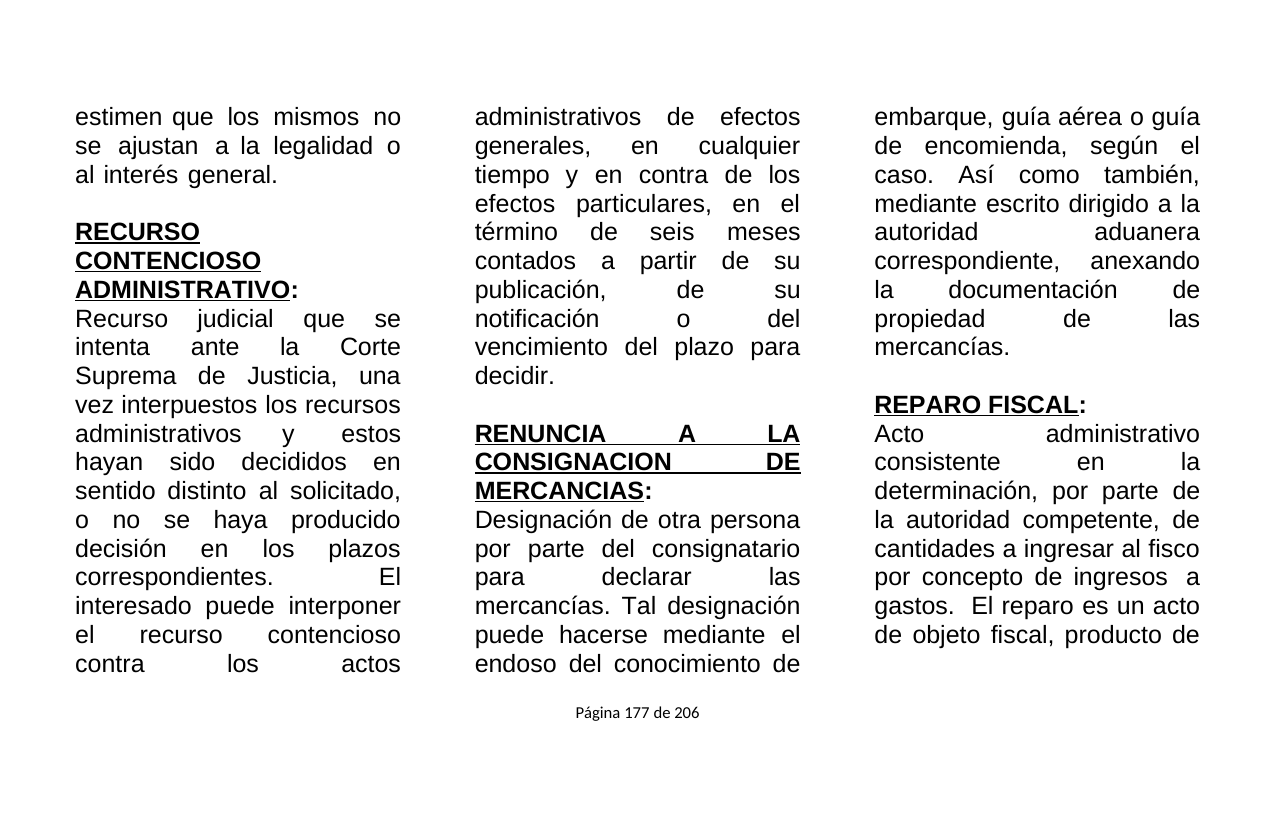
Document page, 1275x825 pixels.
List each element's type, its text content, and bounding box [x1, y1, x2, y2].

text REPARO FISCAL: [874, 390, 1200, 418]
text RENUNCIA A LA CONSIGNACION DE MERCANCIAS: [474, 418, 800, 444]
text RECURSO CONTENCIOSO ADMINISTRATIVO: [75, 217, 401, 303]
text Recurso judicial que se intenta ante la Corte Suprema de Justicia, una vez interpuestos los recursos administrativos y estos hayan sido decididos en sentido distinto al solicitado, o no se haya producido decisión en los plazos correspondientes. El interesado puede interponer el recurso contencioso contra los actos administrativos de efectos generales, en cualquier tiempo y en contra de los efectos particulares, en el término de seis meses contados a partir de su publicación, de su notificación o del vencimiento del plazo para decidir. [75, 303, 401, 677]
text Designación de otra persona por parte del consignatario para declarar las mercancías. Tal designación puede hacerse mediante el endoso del conocimiento de embarque, guía aérea o guía de encomienda, según el caso. Así como también, mediante escrito dirigido a la autoridad aduanera correspondiente, anexando la documentación de propiedad de las mercancías. [874, 102, 1200, 361]
text Designación de otra persona por parte del consignatario para declarar las mercancías. Tal designación puede hacerse mediante el endoso del conocimiento de embarque, guía aérea o guía de encomienda, según el caso. Así como también, mediante escrito dirigido a la autoridad aduanera correspondiente, anexando la documentación de propiedad de las mercancías. [474, 505, 800, 677]
text RENUNCIA A LA CONSIGNACION DE MERCANCIAS: [474, 445, 800, 472]
text Recurso judicial que se intenta ante la Corte Suprema de Justicia, una vez interpuestos los recursos administrativos y estos hayan sido decididos en sentido distinto al solicitado, o no se haya producido decisión en los plazos correspondientes. El interesado puede interponer el recurso contencioso contra los actos administrativos de efectos generales, en cualquier tiempo y en contra de los efectos particulares, en el término de seis meses contados a partir de su publicación, de su notificación o del vencimiento del plazo para decidir. [474, 102, 800, 390]
text RENUNCIA A LA CONSIGNACION DE MERCANCIAS: [474, 473, 800, 505]
